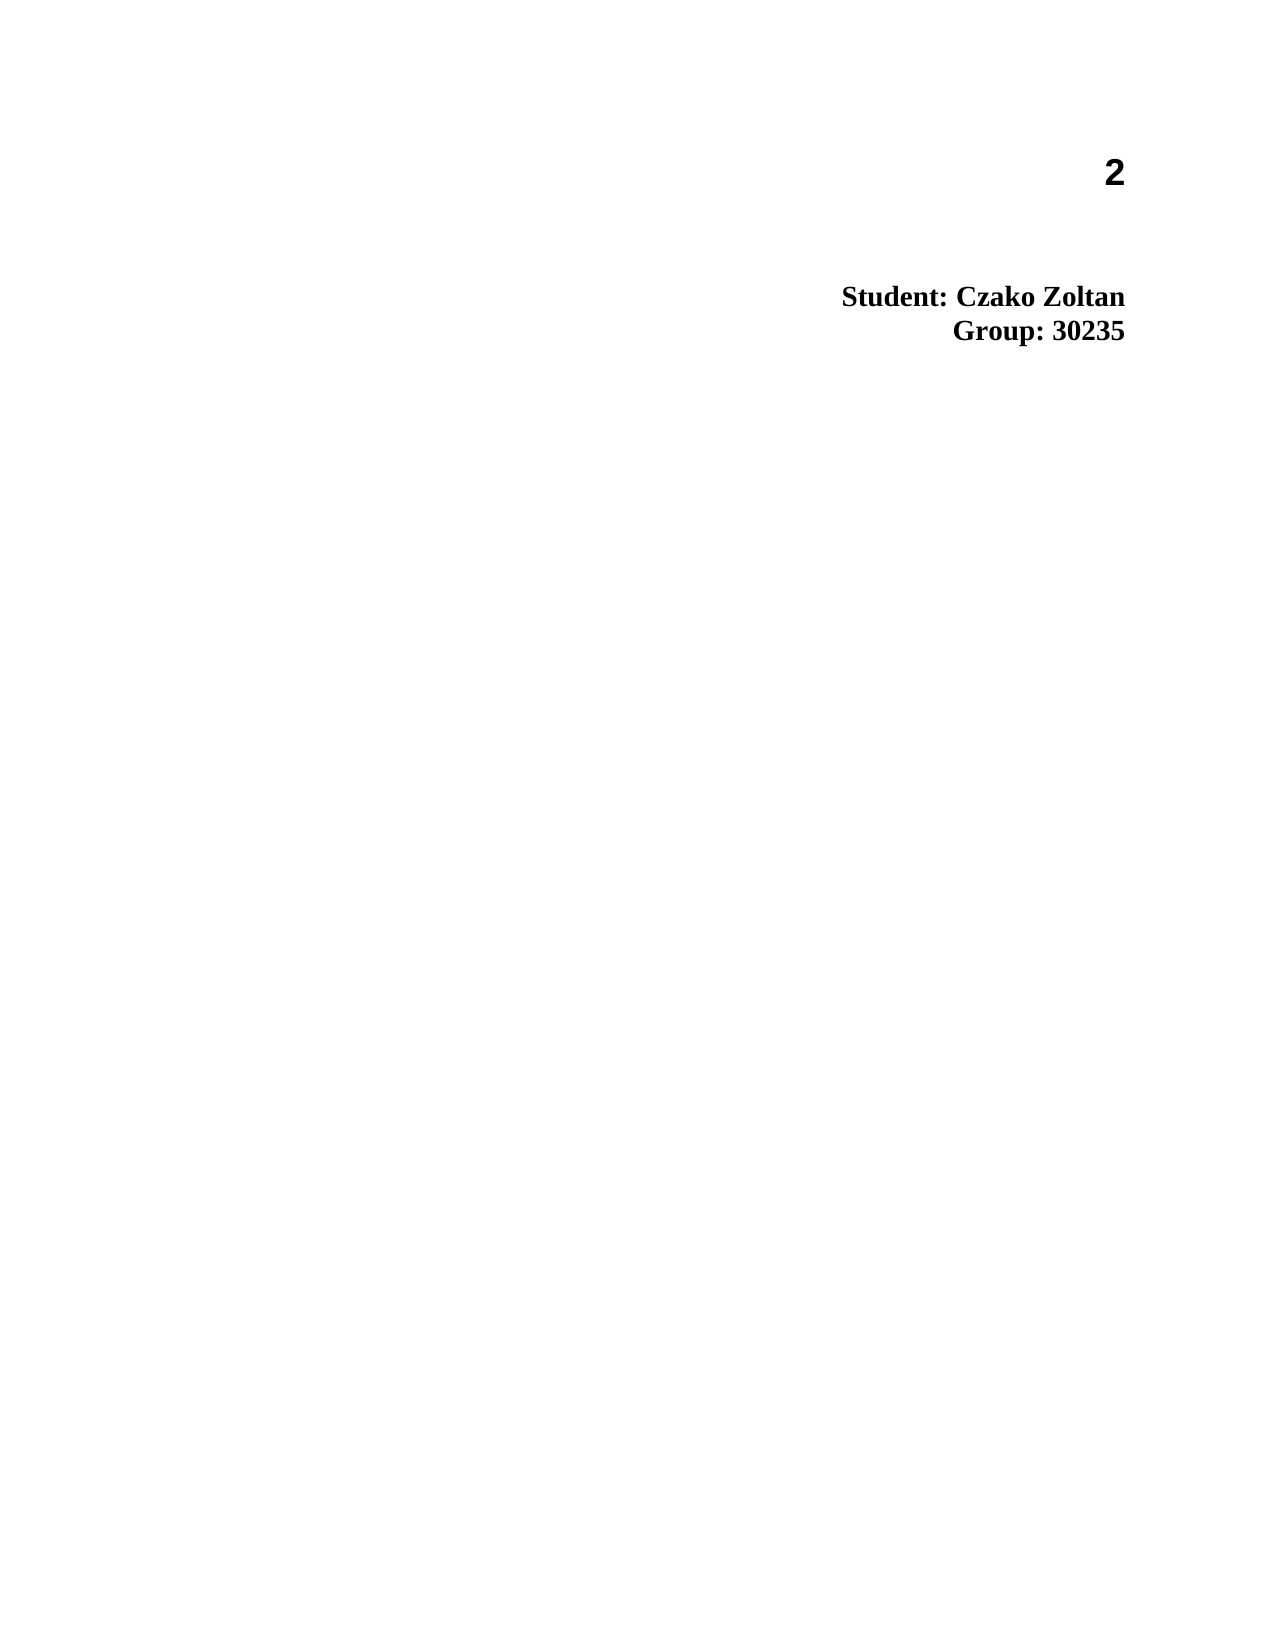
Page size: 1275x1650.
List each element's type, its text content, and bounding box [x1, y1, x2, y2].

text Group: 30235 [150, 313, 1125, 347]
title Student: Czako Zoltan [150, 279, 1125, 313]
title 2 [150, 150, 1125, 193]
